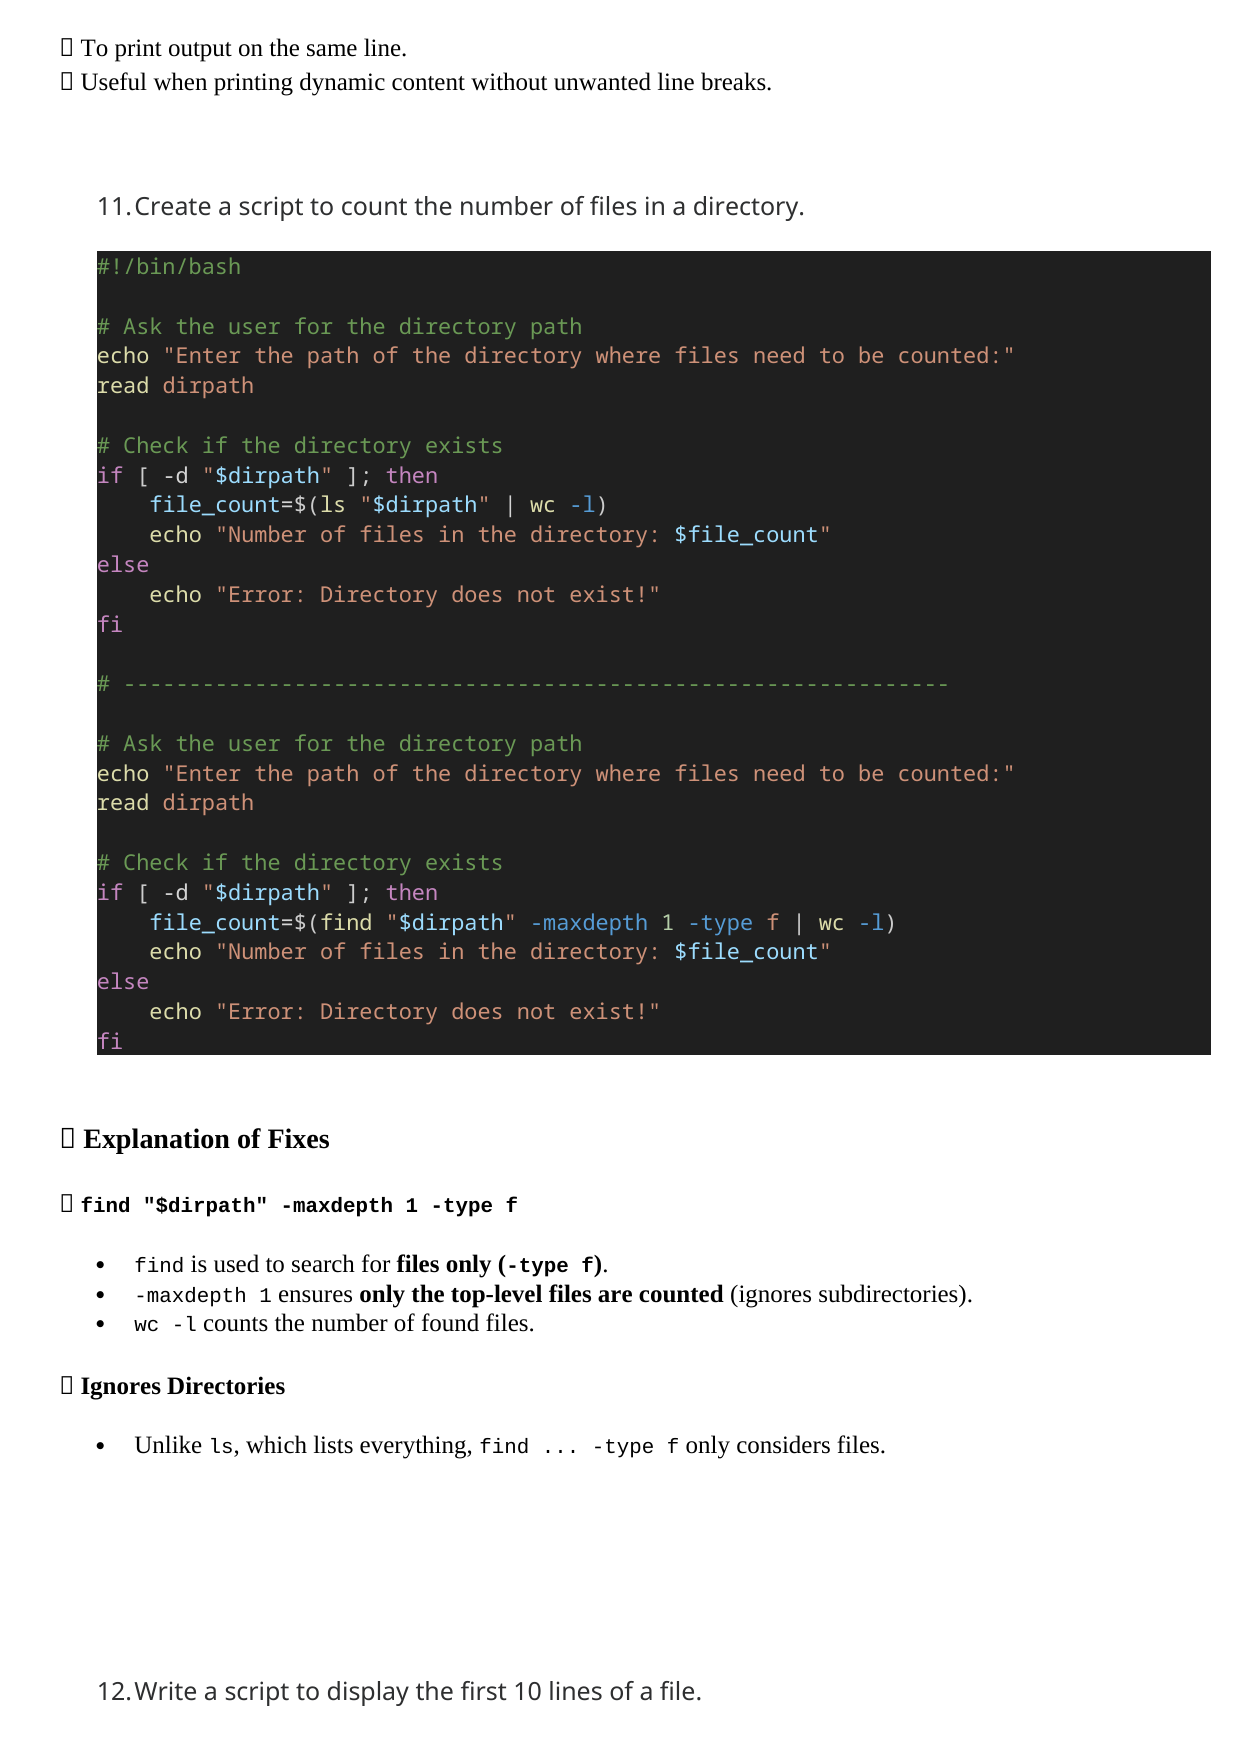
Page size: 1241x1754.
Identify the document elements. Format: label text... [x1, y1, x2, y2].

list Unlike ls, which lists everything, find ... -type f only considers files. [97, 1431, 1211, 1460]
text if [ -d "$dirpath" ]; then [97, 877, 1211, 906]
text fi [97, 608, 1211, 638]
text file_count=$(find "$dirpath" -maxdepth 1 -type f | wc -l) [97, 906, 1211, 936]
text echo "Number of files in the directory: $file_count" [97, 936, 1211, 966]
text else [97, 966, 1211, 996]
text else [97, 549, 1211, 579]
text file_count=$(ls "$dirpath" | wc -l) [97, 489, 1211, 519]
text echo "Enter the path of the directory where files need to be counted:" [97, 757, 1211, 787]
text ✅ find "$dirpath" -maxdepth 1 -type f [59, 1186, 1211, 1220]
text if [ -d "$dirpath" ]; then [97, 459, 1211, 489]
list -maxdepth 1 ensures only the top-level files are counted (ignores subdirectories). [97, 1279, 1211, 1308]
text # --------------------------------------------------------------- [97, 668, 1211, 698]
text ✅ Ignores Directories [59, 1367, 1211, 1401]
text # Check if the directory exists [97, 430, 1211, 459]
text read dirpath [97, 370, 1211, 400]
text # Ask the user for the directory path [97, 311, 1211, 340]
text ✅ To print output on the same line. ✅ Useful when printing dynamic content without unwanted line breaks. [59, 29, 1211, 98]
text echo "Number of files in the directory: $file_count" [97, 519, 1211, 549]
text # Ask the user for the directory path [97, 728, 1211, 757]
list Create a script to count the number of files in a directory. [97, 189, 1211, 251]
text read dirpath [97, 787, 1211, 817]
list wc -l counts the number of found files. [97, 1308, 1211, 1338]
list find is used to search for files only (-type f). [97, 1249, 1211, 1279]
text echo "Error: Directory does not exist!" [97, 579, 1211, 608]
text #!/bin/bash [97, 251, 1211, 281]
subtitle 📌 Explanation of Fixes [59, 1119, 1211, 1157]
list Write a script to display the first 10 lines of a file. [97, 1674, 1211, 1708]
text echo "Error: Directory does not exist!" [97, 996, 1211, 1026]
text echo "Enter the path of the directory where files need to be counted:" [97, 340, 1211, 370]
text fi [97, 1026, 1211, 1055]
text # Check if the directory exists [97, 847, 1211, 877]
